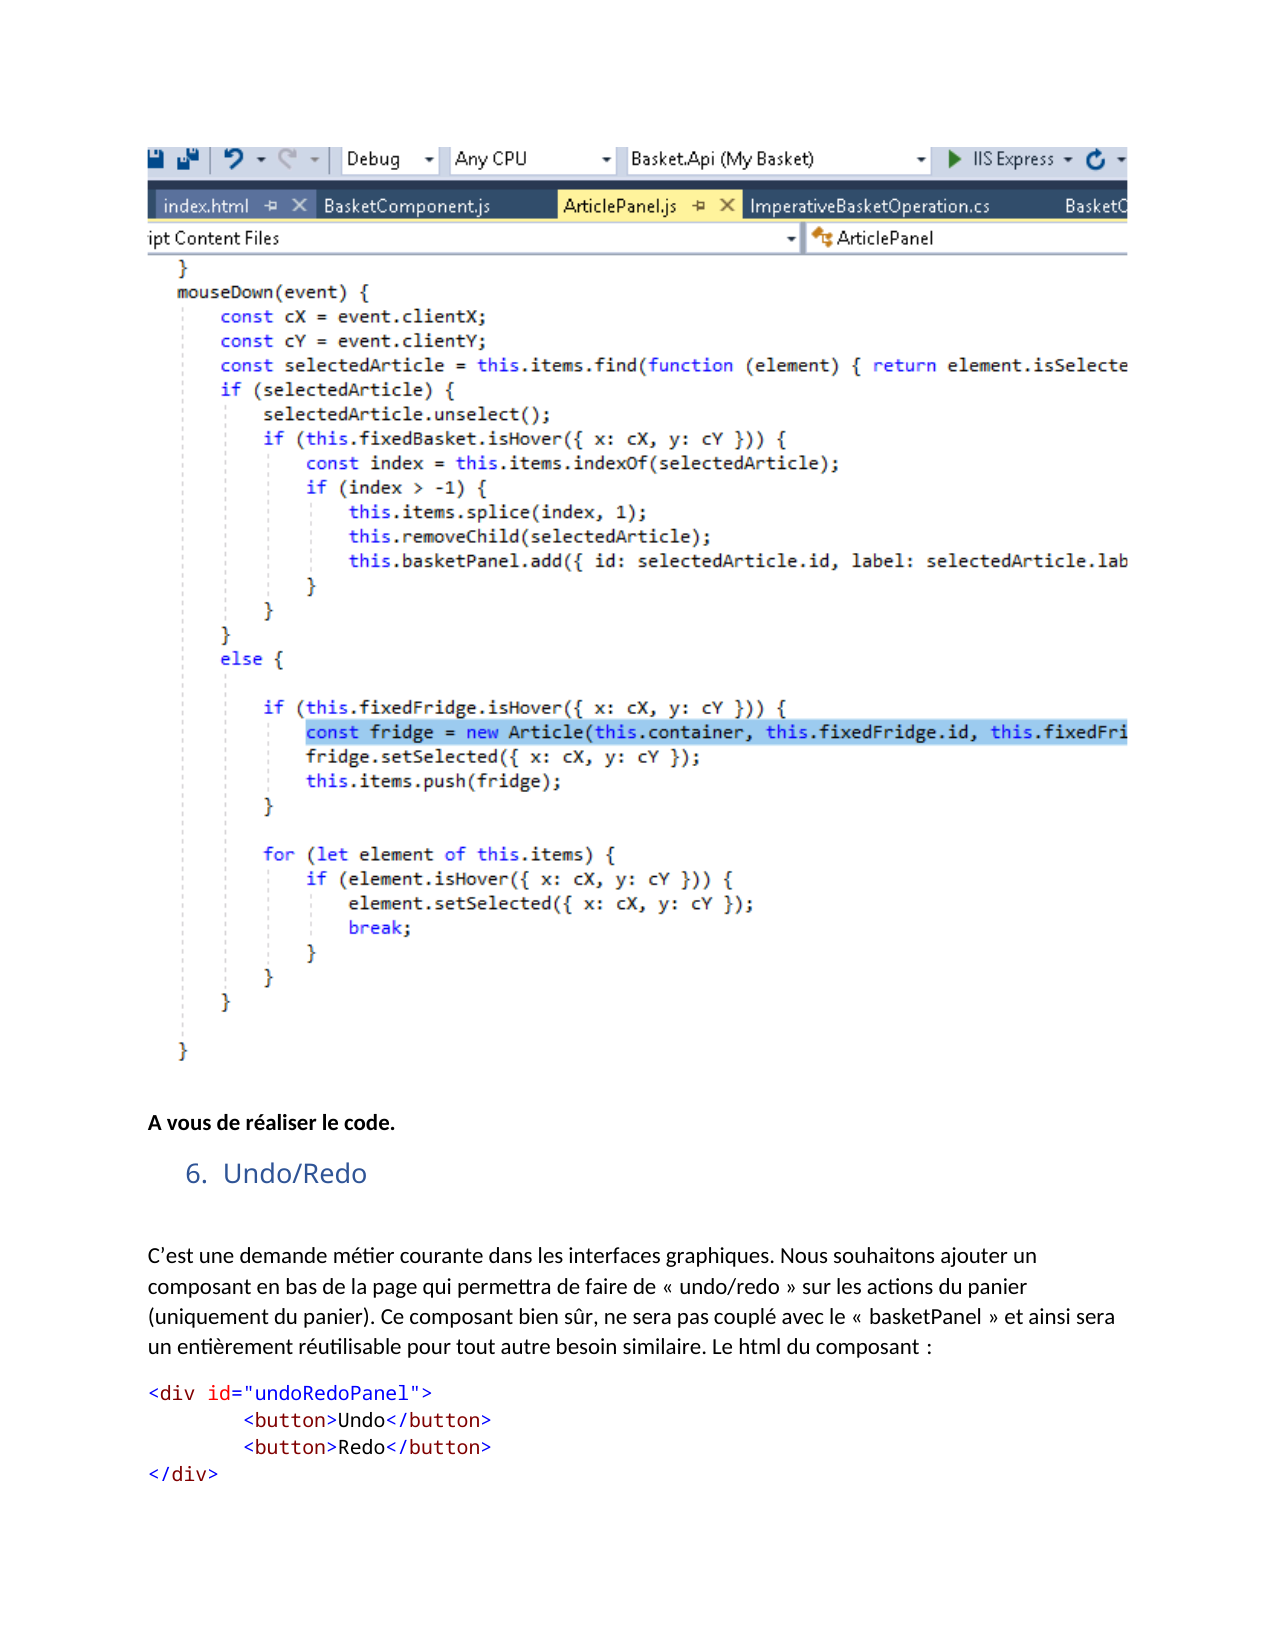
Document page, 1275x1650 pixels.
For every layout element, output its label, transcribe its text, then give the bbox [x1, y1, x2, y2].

picture [147, 147, 1128, 1090]
text <button>Redo</button> [148, 1433, 1127, 1460]
text </div> [148, 1460, 1127, 1487]
text A vous de réaliser le code. [148, 1108, 1127, 1136]
text <div id="undoRedoPanel"> [148, 1379, 1127, 1406]
subtitle Undo/Redo [185, 1155, 1127, 1192]
text <button>Undo</button> [148, 1406, 1127, 1433]
text C’est une demande métier courante dans les interfaces graphiques. Nous souhaitons ajouter un composant en bas de la page qui permettra de faire de « undo/redo » sur les actions du panier (uniquement du panier). Ce composant bien sûr, ne sera pas couplé avec le « basketPanel » et ainsi sera un entièrement réutilisable pour tout autre besoin similaire. Le html du composant : [148, 1242, 1127, 1360]
